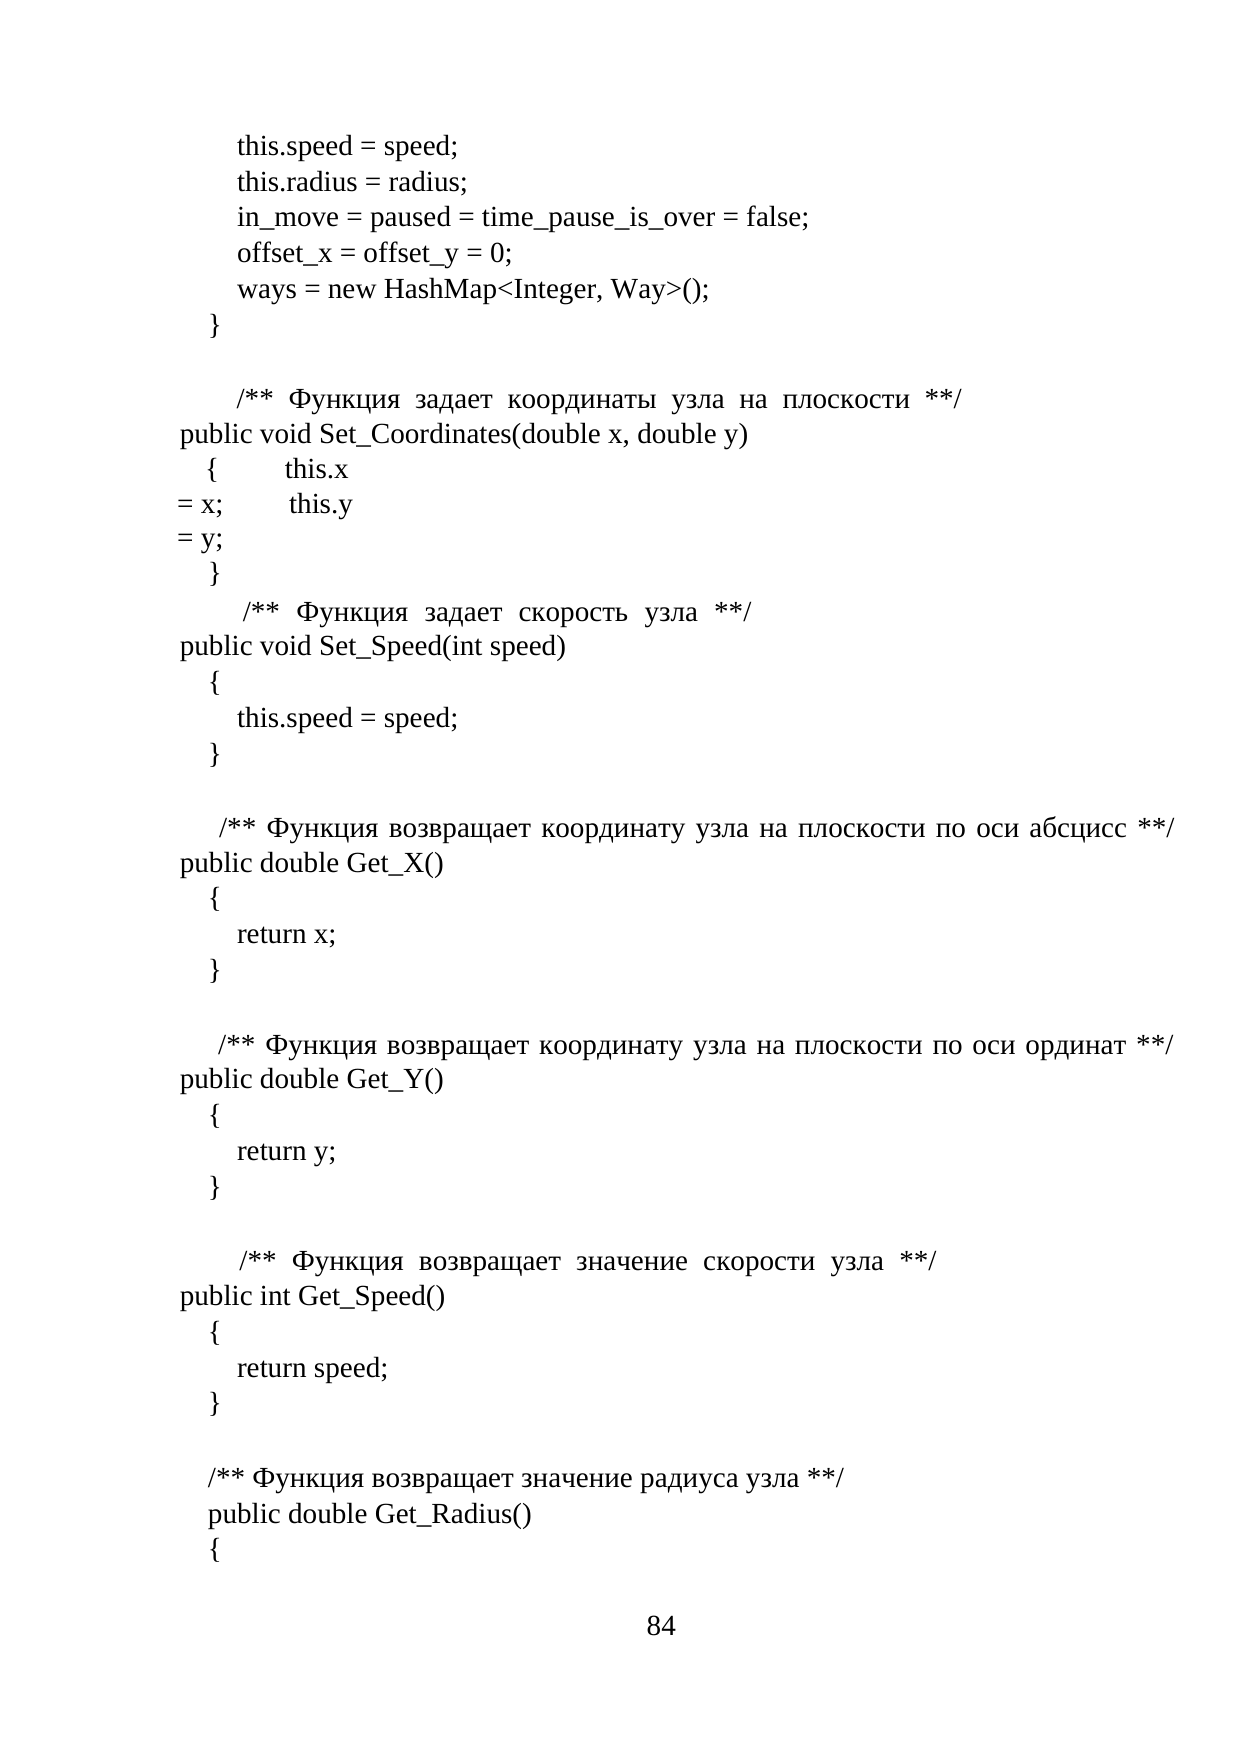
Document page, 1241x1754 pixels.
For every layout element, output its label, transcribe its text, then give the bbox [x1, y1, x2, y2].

text } [178, 555, 228, 589]
text } [178, 307, 1175, 341]
text this.speed = speed; [178, 700, 1175, 733]
text this.speed = speed; [178, 128, 1175, 161]
text offset_x = offset_y = 0; [178, 235, 1175, 269]
text { [178, 1532, 1175, 1565]
text public double Get_Radius() [178, 1496, 1175, 1529]
text /** Функция возвращает координату узла на плоскости по оси ординат **/ public double Get_Y() [178, 1027, 1175, 1095]
text this.radius = radius; [178, 164, 1175, 197]
text { [178, 881, 1175, 914]
text return speed; [178, 1350, 1175, 1383]
text in_move = paused = time_pause_is_over = false; [178, 199, 1175, 233]
text /** Функция возвращает значение скорости узла **/ public int Get_Speed() [178, 1243, 937, 1312]
text /** Функция задает координаты узла на плоскости **/ public void Set_Coordinates(double x, double y) [178, 381, 962, 449]
text /** Функция возвращает координату узла на плоскости по оси абсцисс **/ public double Get_X() [178, 810, 1175, 878]
text return y; [178, 1133, 1175, 1167]
text { this.x = x; this.y = y; [176, 452, 353, 554]
text ways = new HashMap<Integer, Way>(); [178, 271, 1175, 305]
text } [178, 952, 1175, 986]
text { [178, 664, 1175, 698]
text { [178, 1314, 1175, 1347]
text } [178, 1386, 1175, 1419]
text { [178, 1097, 1175, 1131]
text /** Функция возвращает значение радиуса узла **/ [178, 1460, 1175, 1493]
text } [178, 736, 1175, 769]
text } [178, 1169, 1175, 1202]
text return x; [178, 916, 1175, 950]
text /** Функция задает скорость узла **/ public void Set_Speed(int speed) [178, 594, 751, 662]
